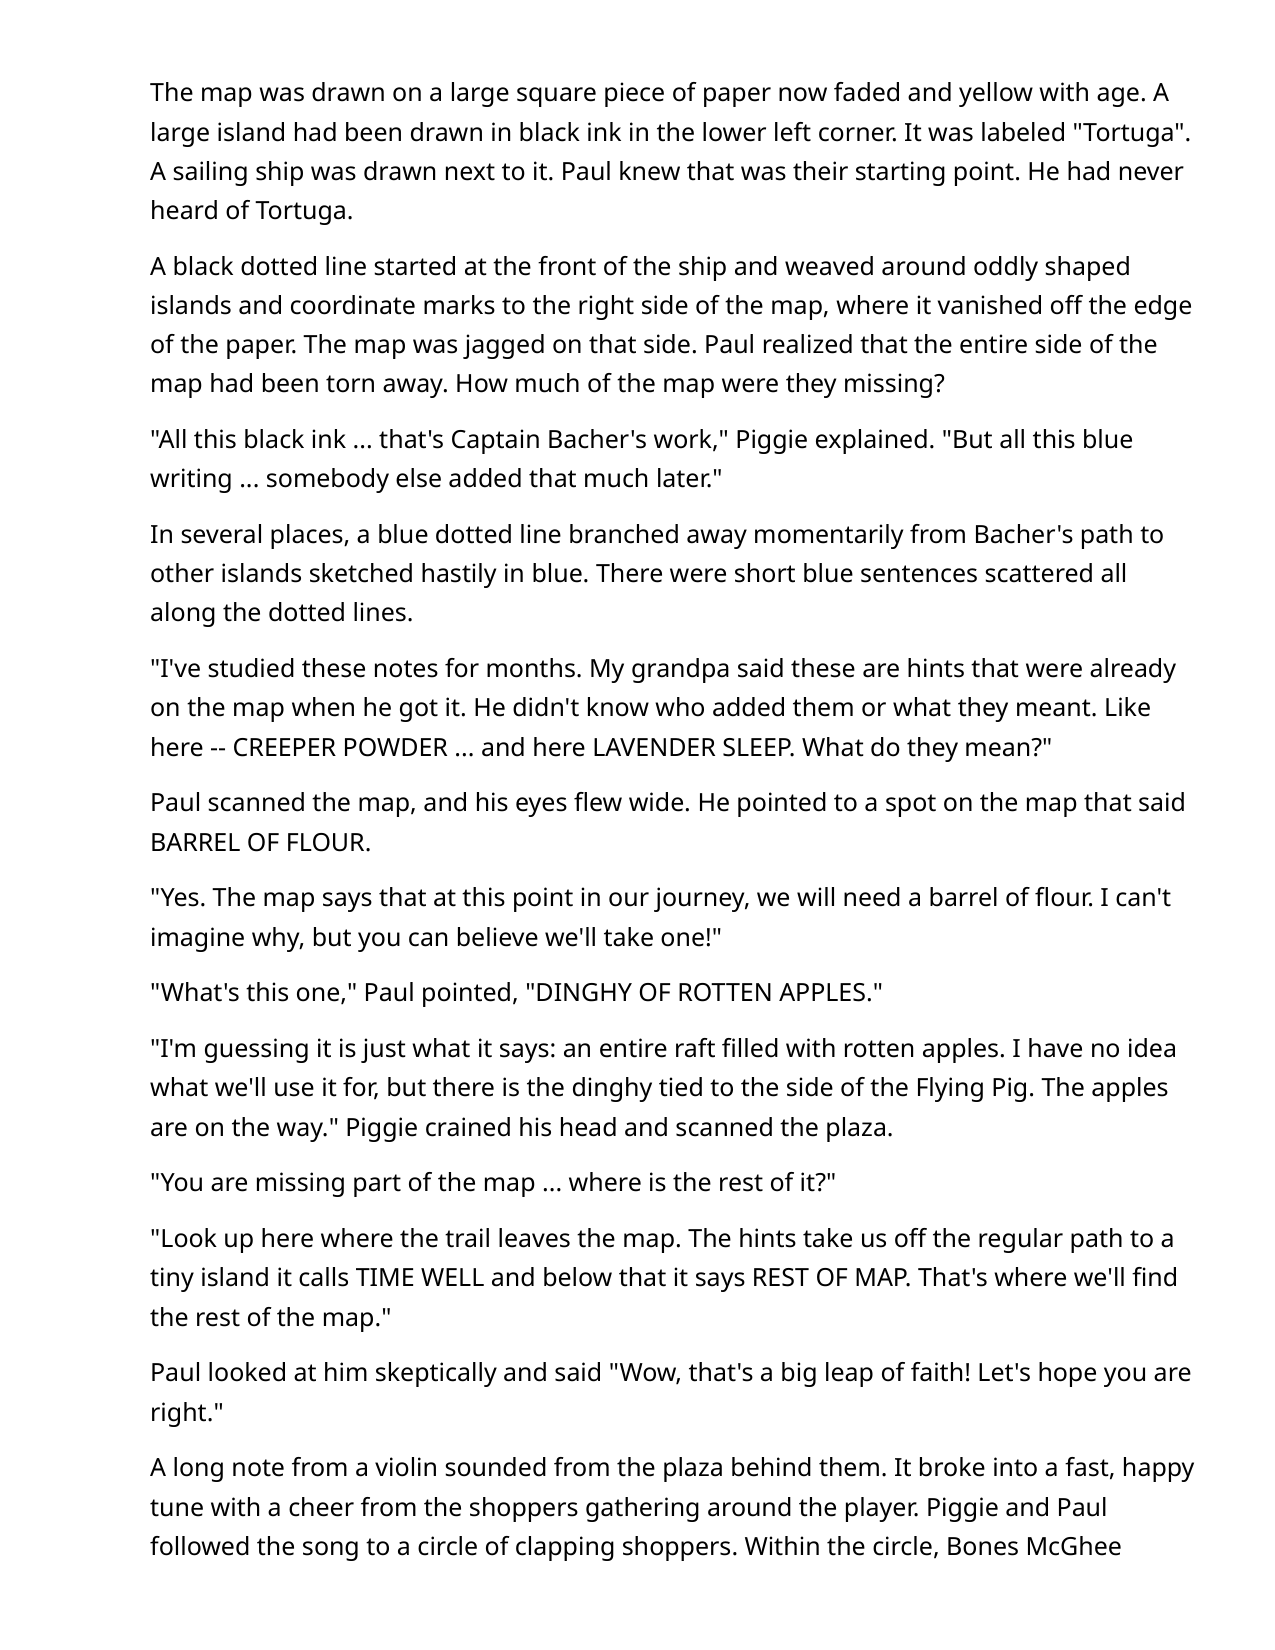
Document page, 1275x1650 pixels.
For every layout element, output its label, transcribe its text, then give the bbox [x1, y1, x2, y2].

text The map was drawn on a large square piece of paper now faded and yellow with age. A large island had been drawn in black ink in the lower left corner. It was labeled "Tortuga". A sailing ship was drawn next to it. Paul knew that was their starting point. He had never heard of Tortuga. [150, 75, 1200, 227]
text "You are missing part of the map ... where is the rest of it?" [150, 1165, 1200, 1199]
text "I'm guessing it is just what it says: an entire raft filled with rotten apples. I have no idea what we'll use it for, but there is the dinghy tied to the side of the Flying Pig. The apples are on the way." Piggie crained his head and scanned the plaza. [150, 1031, 1200, 1143]
text "Yes. The map says that at this point in our journey, we will need a barrel of flour. I can't imagine why, but you can believe we'll take one!" [150, 880, 1200, 953]
text "What's this one," Paul pointed, "DINGHY OF ROTTEN APPLES." [150, 975, 1200, 1009]
text In several places, a blue dotted line branched away momentarily from Bacher's path to other islands sketched hastily in blue. There were short blue sentences scattered all along the dotted lines. [150, 517, 1200, 629]
text A black dotted line started at the front of the ship and weaved around oddly shaped islands and coordinate marks to the right side of the map, where it vanished off the edge of the paper. The map was jagged on that side. Paul realized that the entire side of the map had been torn away. How much of the map were they missing? [150, 248, 1200, 400]
text "All this black ink ... that's Captain Bacher's work," Piggie explained. "But all this blue writing ... somebody else added that much later." [150, 422, 1200, 495]
text Paul looked at him skeptically and said "Wow, that's a big leap of faith! Let's hope you are right." [150, 1355, 1200, 1428]
text Paul scanned the map, and his eyes flew wide. He pointed to a spot on the map that said BARREL OF FLOUR. [150, 785, 1200, 858]
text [150, 1450, 1200, 1562]
text "Look up here where the trail leaves the map. The hints take us off the regular path to a tiny island it calls TIME WELL and below that it says REST OF MAP. That's where we'll find the rest of the map." [150, 1221, 1200, 1333]
text "I've studied these notes for months. My grandpa said these are hints that were already on the map when he got it. He didn't know who added them or what they meant. Like here -- CREEPER POWDER ... and here LAVENDER SLEEP. What do they mean?" [150, 651, 1200, 763]
